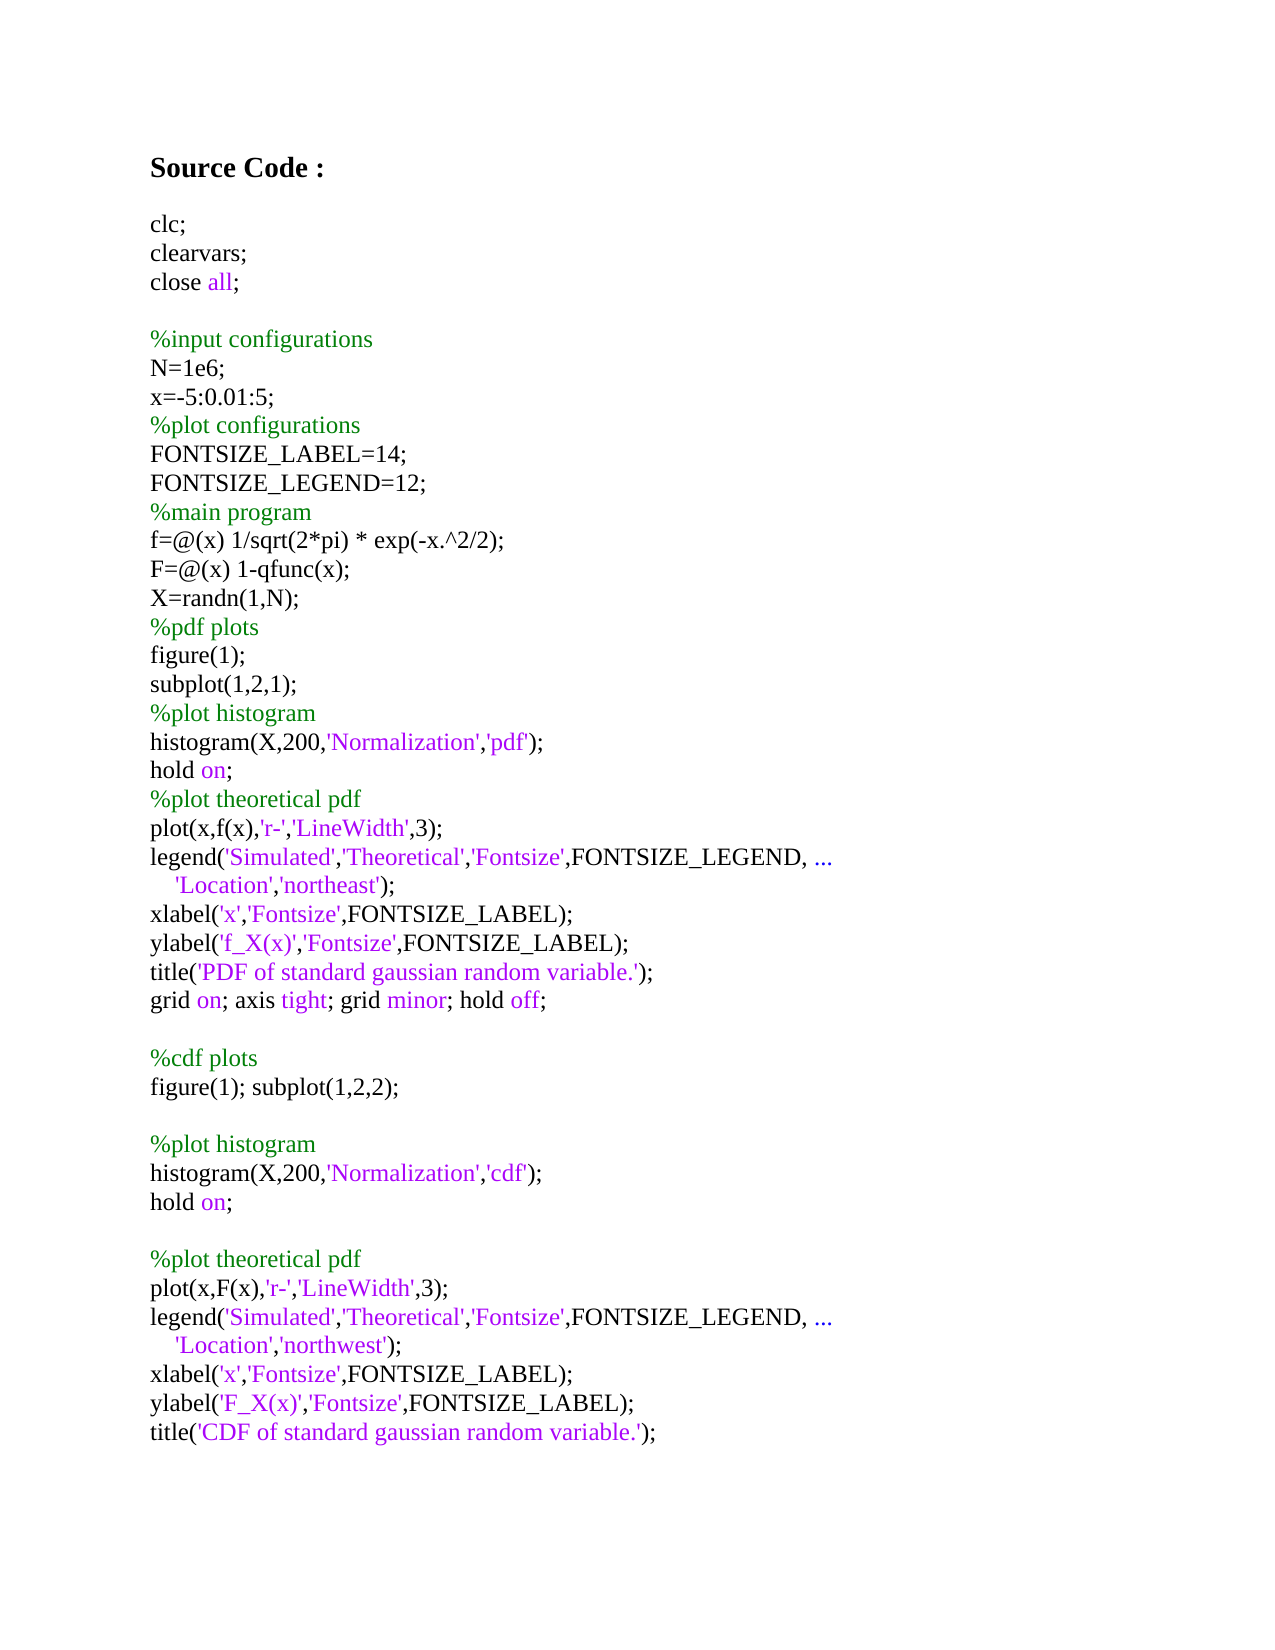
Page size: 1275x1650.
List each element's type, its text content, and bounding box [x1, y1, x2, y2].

text %main program [150, 497, 1125, 526]
text figure(1); subplot(1,2,2); [150, 1072, 1125, 1101]
text %pdf plots [150, 612, 1125, 641]
text %plot theoretical pdf [150, 1244, 1125, 1273]
text legend('Simulated','Theoretical','Fontsize',FONTSIZE_LEGEND, ... [150, 1302, 1125, 1331]
text FONTSIZE_LABEL=14; [150, 439, 1125, 468]
text ylabel('f_X(x)','Fontsize',FONTSIZE_LABEL); [150, 928, 1125, 957]
text hold on; [150, 756, 1125, 784]
text X=randn(1,N); [150, 583, 1125, 612]
text %plot theoretical pdf [150, 784, 1125, 813]
text histogram(X,200,'Normalization','cdf'); [150, 1158, 1125, 1187]
text figure(1); [150, 641, 1125, 669]
text title('CDF of standard gaussian random variable.'); [150, 1417, 1125, 1446]
text xlabel('x','Fontsize',FONTSIZE_LABEL); [150, 899, 1125, 928]
text xlabel('x','Fontsize',FONTSIZE_LABEL); [150, 1359, 1125, 1388]
text FONTSIZE_LEGEND=12; [150, 468, 1125, 497]
text clc; [150, 209, 1125, 238]
text ylabel('F_X(x)','Fontsize',FONTSIZE_LABEL); [150, 1388, 1125, 1417]
text histogram(X,200,'Normalization','pdf'); [150, 727, 1125, 756]
text f=@(x) 1/sqrt(2*pi) * exp(-x.^2/2); [150, 526, 1125, 554]
text 'Location','northwest'); [150, 1331, 1125, 1359]
text subplot(1,2,1); [150, 669, 1125, 698]
text 'Location','northeast'); [150, 871, 1125, 899]
text plot(x,F(x),'r-','LineWidth',3); [150, 1273, 1125, 1302]
text clearvars; [150, 238, 1125, 267]
text %plot configurations [150, 411, 1125, 439]
text hold on; [150, 1187, 1125, 1216]
text plot(x,f(x),'r-','LineWidth',3); [150, 813, 1125, 842]
text close all; [150, 267, 1125, 296]
text legend('Simulated','Theoretical','Fontsize',FONTSIZE_LEGEND, ... [150, 842, 1125, 871]
text %plot histogram [150, 698, 1125, 727]
text grid on; axis tight; grid minor; hold off; [150, 986, 1125, 1014]
text %input configurations [150, 324, 1125, 353]
text %plot histogram [150, 1129, 1125, 1158]
text F=@(x) 1-qfunc(x); [150, 554, 1125, 583]
text N=1e6; [150, 353, 1125, 382]
text x=-5:0.01:5; [150, 382, 1125, 411]
text %cdf plots [150, 1043, 1125, 1072]
text Source Code : [150, 150, 1125, 183]
text title('PDF of standard gaussian random variable.'); [150, 957, 1125, 986]
